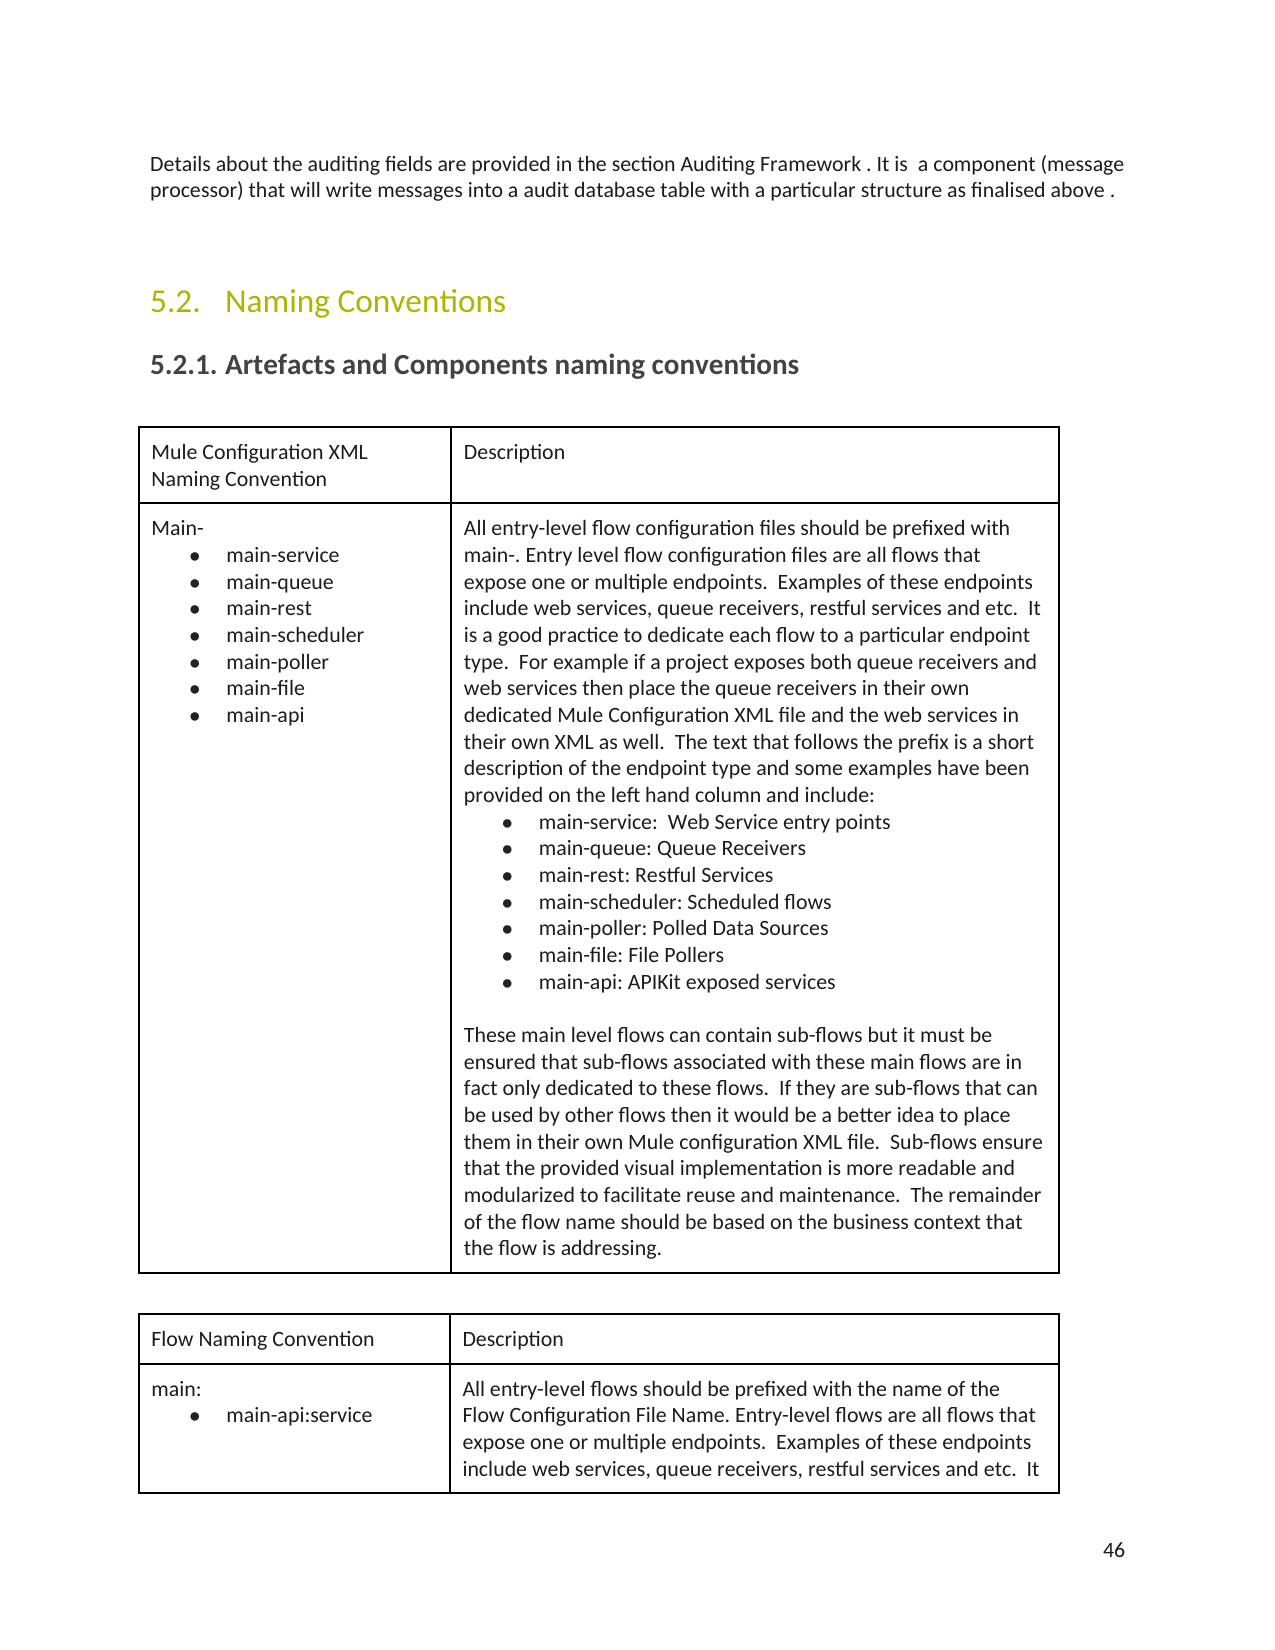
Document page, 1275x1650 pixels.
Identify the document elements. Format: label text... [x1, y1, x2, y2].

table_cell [451, 1365, 1058, 1492]
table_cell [140, 1365, 449, 1492]
text Details about the auditing fields are provided in the section Auditing Framework . It is a component (message processor) that will write messages into a audit database table with a particular structure as finalised above . [150, 150, 1125, 203]
subtitle 5.2.1. Artefacts and Components naming conventions [150, 346, 1125, 381]
table_header Description [451, 1315, 1058, 1362]
table_cell All entry-level flow configuration files should be prefixed with main-. Entry level flow configuration files are all flows that expose one or multiple endpoints. Examples of these endpoints include web services, queue receivers, restful services and etc. It is a good practice to dedicate each flow to a particular endpoint type. For example if a project exposes both queue receivers and web services then place the queue receivers in their own dedicated Mule Configuration XML file and the web services in their own XML as well. The text that follows the prefix is a short description of the endpoint type and some examples have been provided on the left hand column and include: main-service: Web Service entry points main-queue: Queue Receivers main-rest: Restful Services main-scheduler: Scheduled flows main-poller: Polled Data Sources main-file: File Pollers main-api: APIKit exposed services These main level flows can contain sub-flows but it must be ensured that sub-flows associated with these main flows are in fact only dedicated to these flows. If they are sub-flows that can be used by other flows then it would be a better idea to place them in their own Mule configuration XML file. Sub-flows ensure that the provided visual implementation is more readable and modularized to facilitate reuse and maintenance. The remainder of the flow name should be based on the business context that the flow is addressing. [452, 504, 1058, 1272]
subtitle 5.2. Naming Conventions [150, 280, 1125, 321]
table_header Flow Naming Convention [140, 1315, 449, 1362]
table_header Mule Configuration XML Naming Convention [140, 428, 450, 502]
table_header Description [452, 428, 1058, 502]
table_cell Main- main-service main-queue main-rest main-scheduler main-poller main-file main-api [140, 504, 450, 1272]
